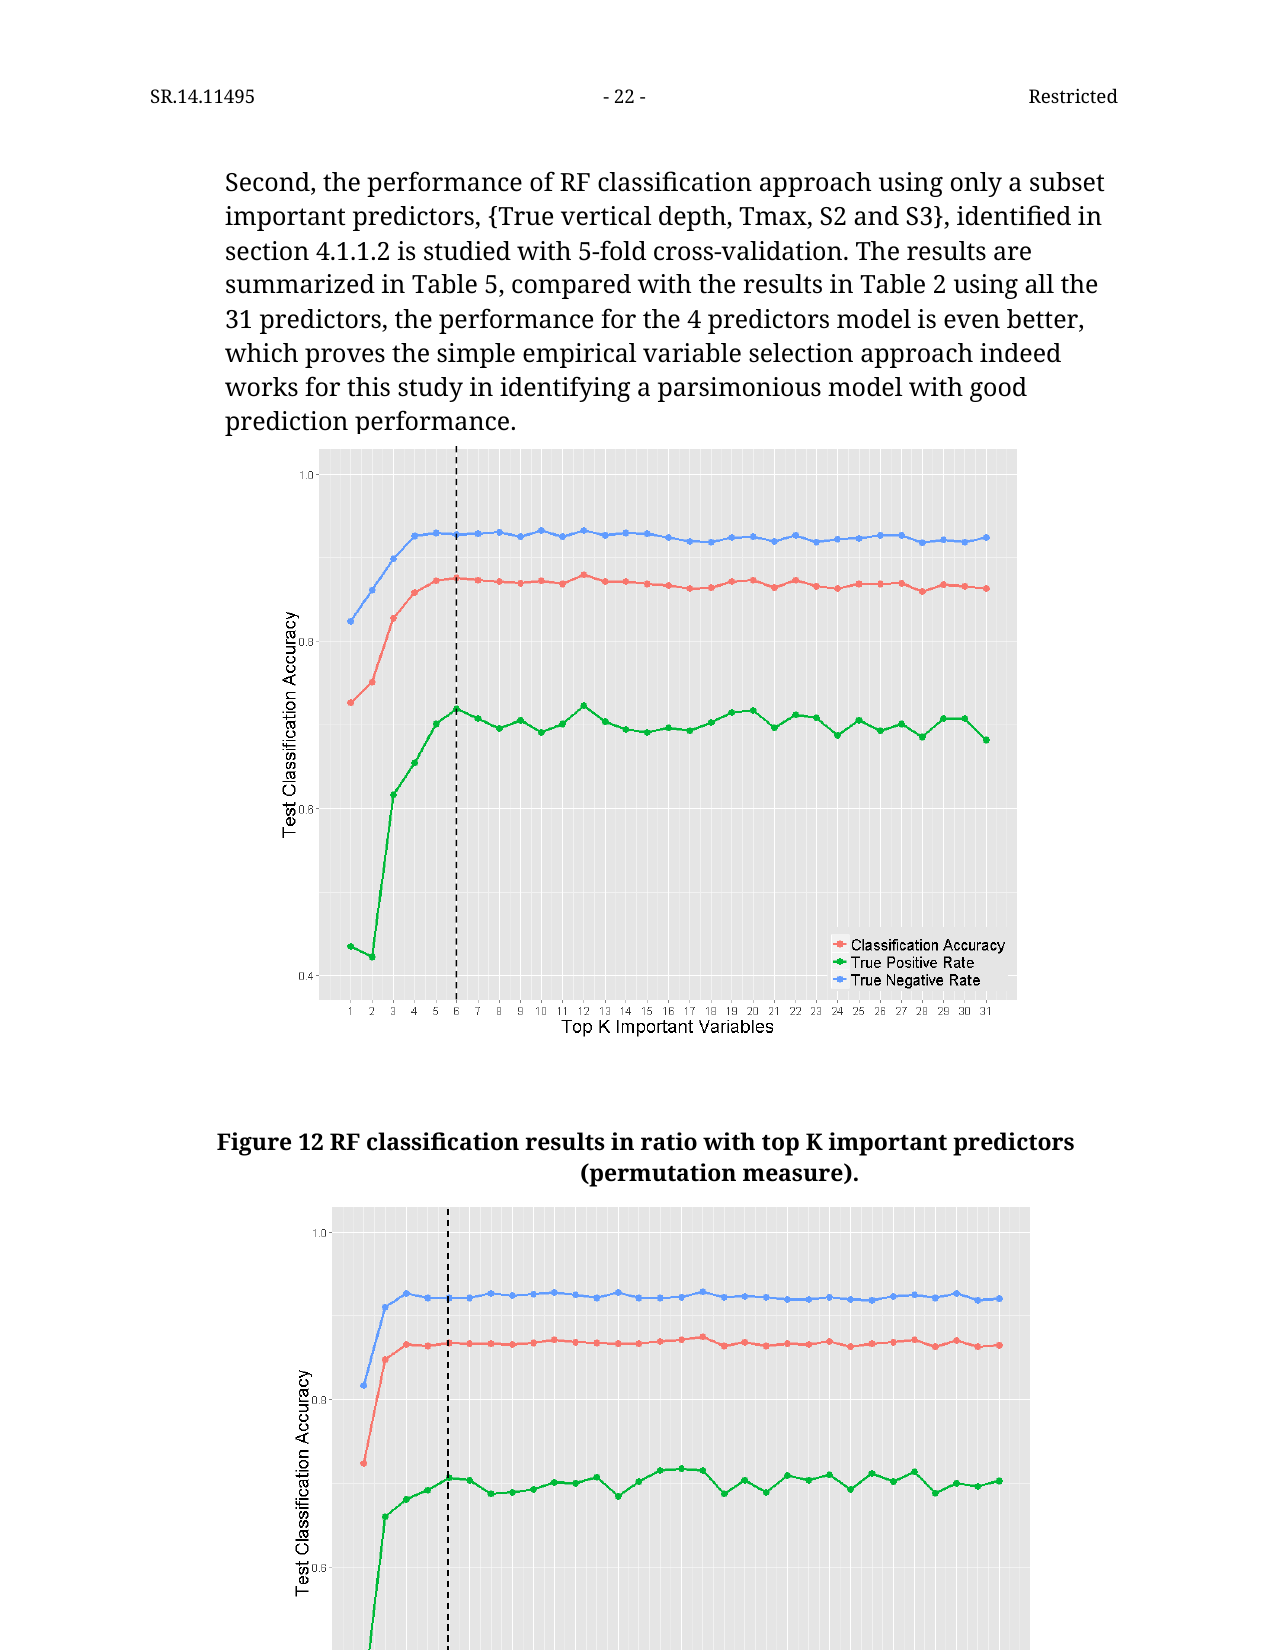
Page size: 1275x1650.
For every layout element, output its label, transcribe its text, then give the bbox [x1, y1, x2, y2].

text Second, the performance of RF classification approach using only a subset important predictors, {True vertical depth, Tmax, S2 and S3}, identified in section 4.1.1.2 is studied with 5-fold cross-validation. The results are summarized in Table 5, compared with the results in Table 2 using all the 31 predictors, the performance for the 4 predictors model is even better, which proves the simple empirical variable selection approach indeed works for this study in identifying a parsimonious model with good prediction performance. [225, 165, 1125, 437]
picture [270, 434, 1032, 1043]
picture [283, 1192, 1045, 1650]
